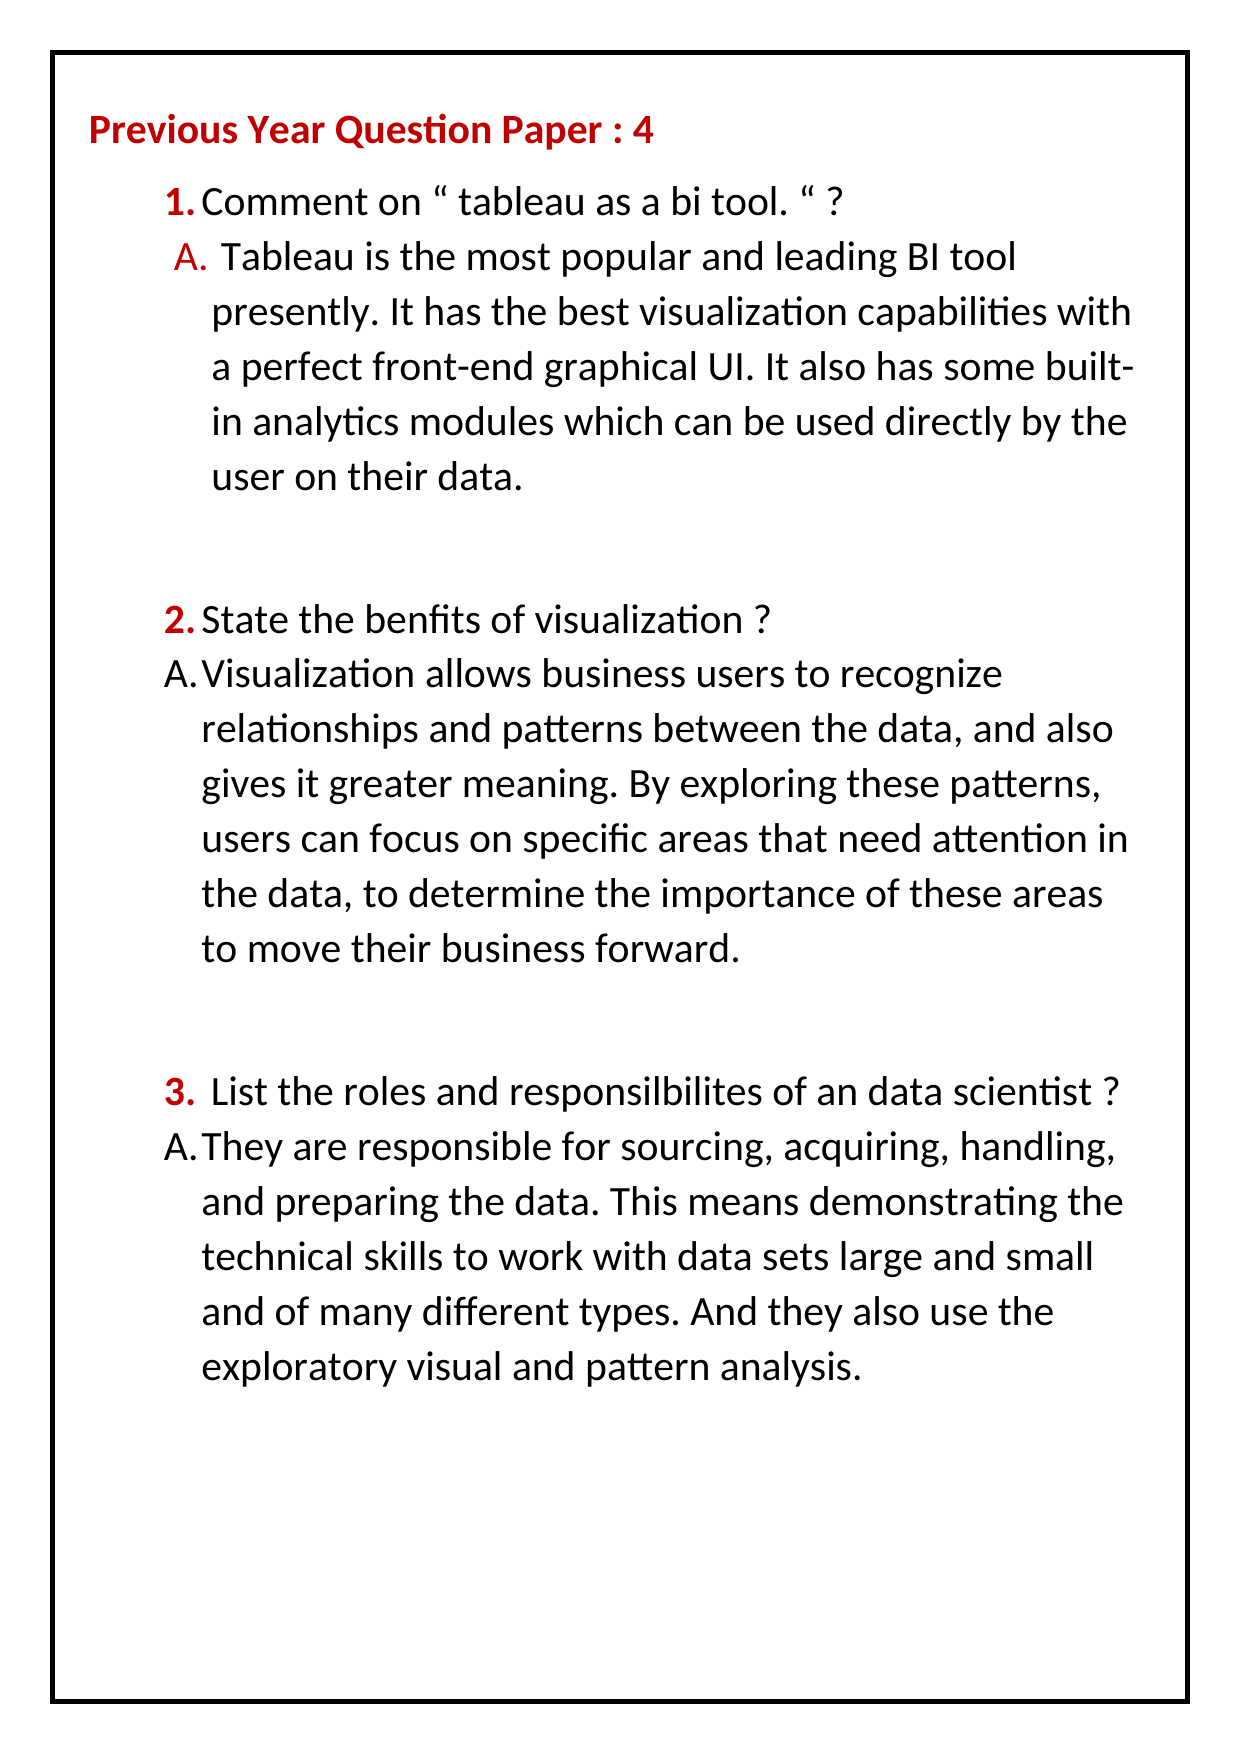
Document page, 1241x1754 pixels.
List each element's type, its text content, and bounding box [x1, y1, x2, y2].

list Comment on “ tableau as a bi tool. “ ? [164, 175, 1137, 226]
list They are responsible for sourcing, acquiring, handling, and preparing the data. This means demonstrating the technical skills to work with data sets large and small and of many different types. And they also use the exploratory visual and pattern analysis. [164, 1120, 1137, 1390]
text Previous Year Question Paper : 4 [89, 103, 1137, 154]
list Tableau is the most popular and leading BI tool presently. It has the best visualization capabilities with a perfect front-end graphical UI. It also has some built-in analytics modules which can be used directly by the user on their data. [174, 230, 1137, 500]
list Visualization allows business users to recognize relationships and patterns between the data, and also gives it greater meaning. By exploring these patterns, users can focus on specific areas that need attention in the data, to determine the importance of these areas to move their business forward. [164, 647, 1137, 973]
list State the benfits of visualization ? [164, 593, 1137, 643]
list List the roles and responsilbilites of an data scientist ? [164, 1065, 1137, 1116]
